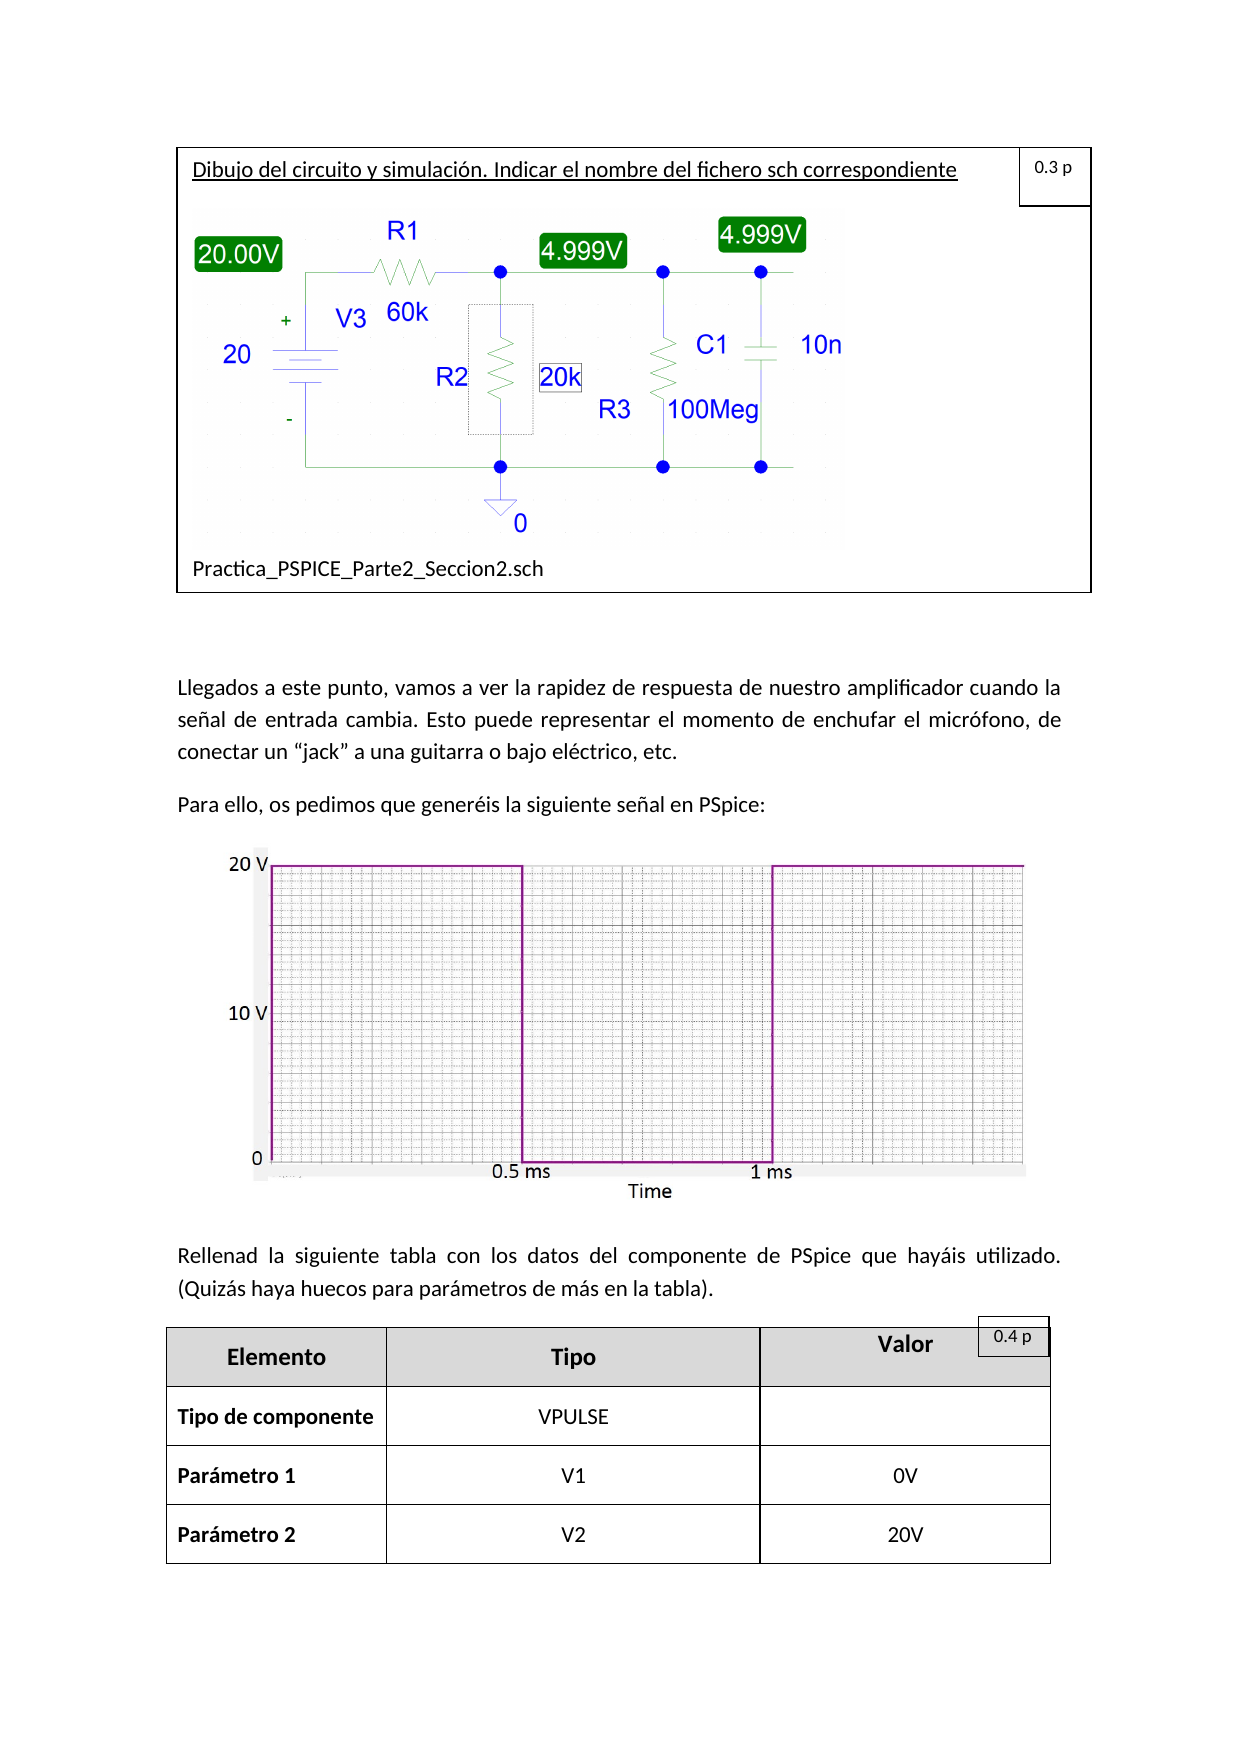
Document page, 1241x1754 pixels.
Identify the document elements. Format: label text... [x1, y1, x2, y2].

text Para ello, os pedimos que generéis la siguiente señal en PSpice: [177, 790, 1063, 818]
text Llegados a este punto, vamos a ver la rapidez de respuesta de nuestro amplificador cuando la señal de entrada cambia. Esto puede representar el momento de enchufar el micrófono, de conectar un “jack” a una guitarra o bajo eléctrico, etc. [177, 673, 1063, 765]
table_cell V2 [387, 1505, 759, 1563]
table_cell 20V [761, 1505, 1050, 1563]
table_cell [761, 1387, 1050, 1445]
table_cell Parámetro 2 [167, 1505, 386, 1563]
picture [192, 208, 845, 550]
table_cell V1 [387, 1446, 759, 1504]
table_header Valor [761, 1328, 1050, 1386]
table_cell VPULSE [387, 1387, 759, 1445]
table_cell Parámetro 1 [167, 1446, 386, 1504]
table_cell Tipo de componente [167, 1387, 386, 1445]
table_header Elemento [167, 1328, 386, 1386]
text Rellenad la siguiente tabla con los datos del componente de PSpice que hayáis utilizado. (Quizás haya huecos para parámetros de más en la tabla). [177, 1242, 1063, 1302]
table_cell 0V [761, 1446, 1050, 1504]
table_header Tipo [387, 1328, 759, 1386]
picture [214, 843, 1027, 1217]
